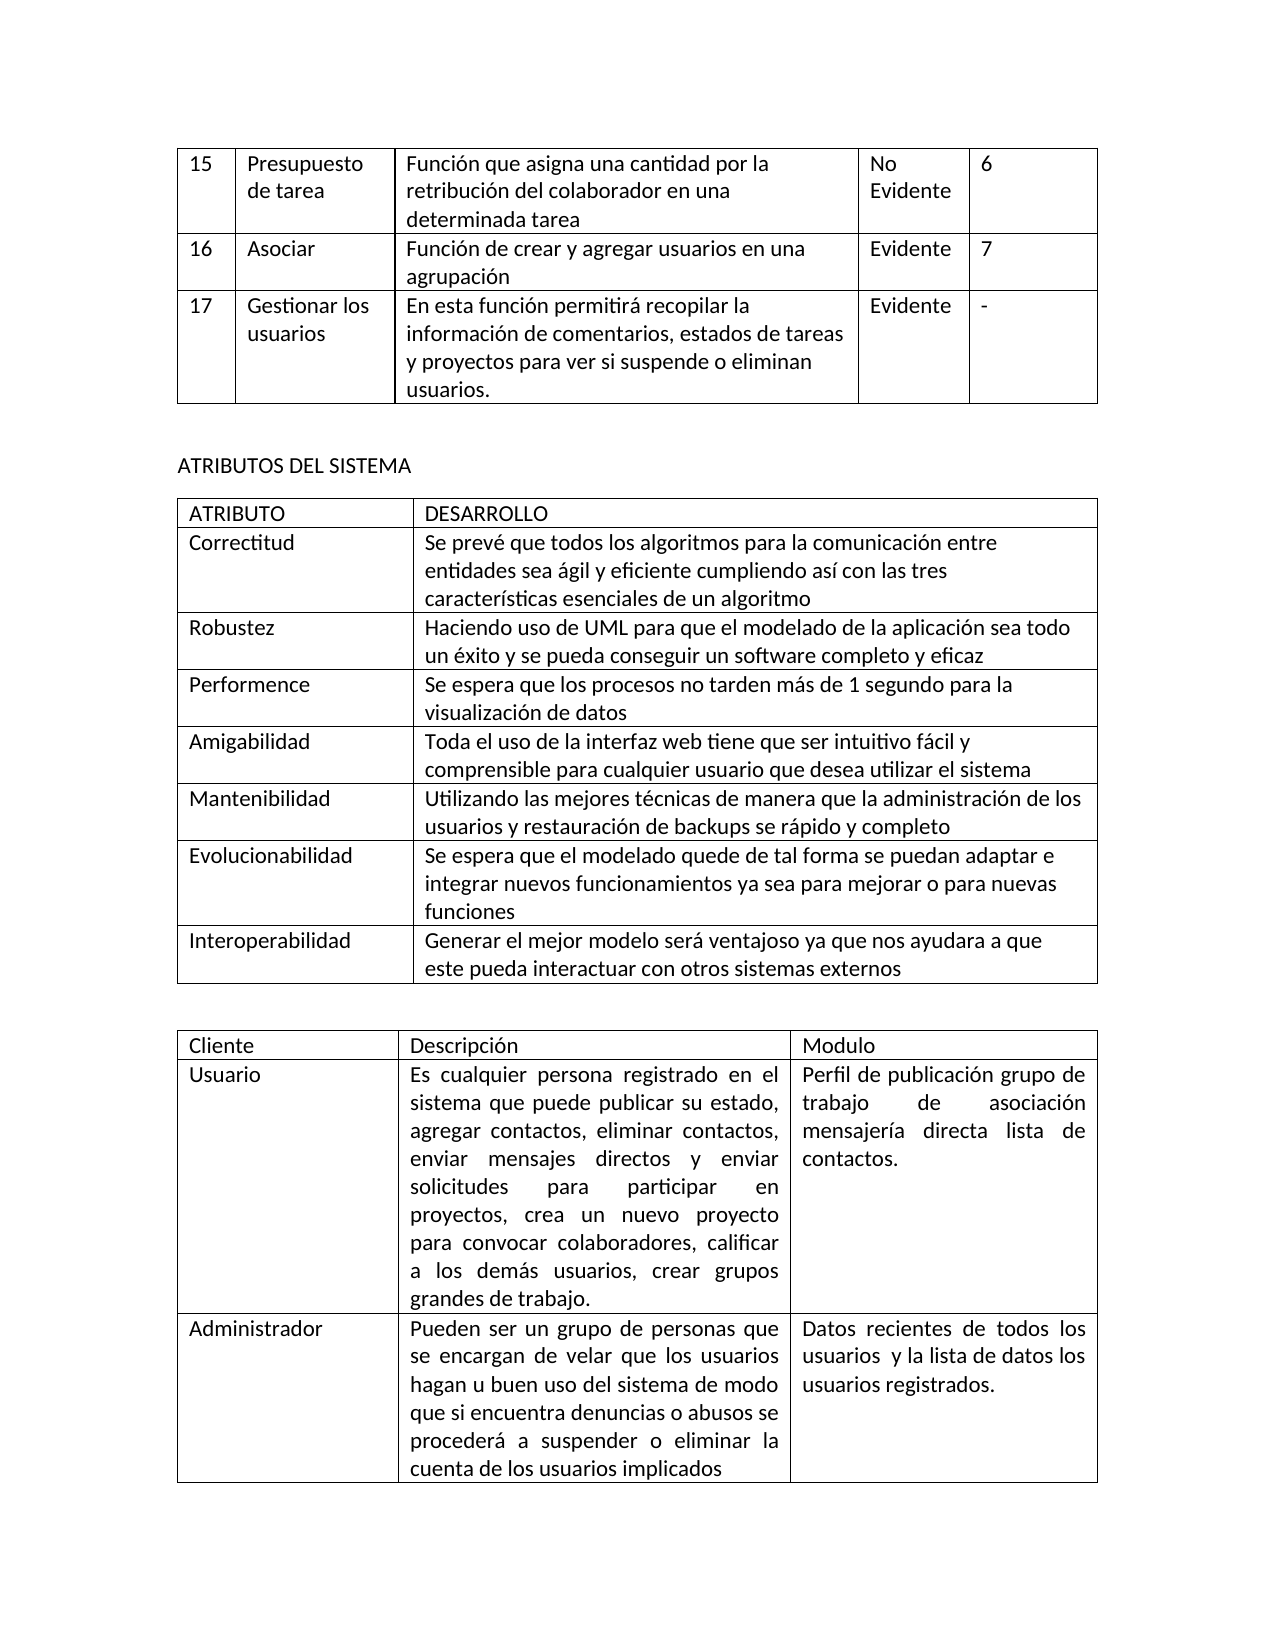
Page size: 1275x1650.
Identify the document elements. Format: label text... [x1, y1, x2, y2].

table_cell Robustez [178, 613, 413, 669]
table_cell Performence [178, 670, 413, 726]
table_cell En esta función permitirá recopilar la información de comentarios, estados de tareas y proyectos para ver si suspende o eliminan usuarios. [396, 291, 858, 403]
table_cell Correctitud [178, 528, 413, 612]
table_header Descripción [399, 1031, 790, 1059]
table_header Modulo [791, 1031, 1097, 1059]
table_cell Pueden ser un grupo de personas que se encargan de velar que los usuarios hagan u buen uso del sistema de modo que si encuentra denuncias o abusos se procederá a suspender o eliminar la cuenta de los usuarios implicados [399, 1314, 790, 1482]
table_cell Usuario [178, 1060, 398, 1313]
table_cell Interoperabilidad [178, 926, 413, 982]
table_cell No Evidente [859, 149, 969, 233]
table_cell Es cualquier persona registrado en el sistema que puede publicar su estado, agregar contactos, eliminar contactos, enviar mensajes directos y enviar solicitudes para participar en proyectos, crea un nuevo proyecto para convocar colaboradores, calificar a los demás usuarios, crear grupos grandes de trabajo. [399, 1060, 790, 1313]
table_cell Gestionar los usuarios [236, 291, 394, 403]
table_cell Perfil de publicación grupo de trabajo de asociación mensajería directa lista de contactos. [791, 1060, 1097, 1313]
table_cell Asociar [236, 234, 394, 290]
table_cell Datos recientes de todos los usuarios y la lista de datos los usuarios registrados. [791, 1314, 1097, 1482]
table_cell Administrador [178, 1314, 398, 1482]
table_header ATRIBUTO [178, 499, 413, 527]
table_cell - [970, 291, 1097, 403]
table_cell Mantenibilidad [178, 784, 413, 840]
table_cell 7 [970, 234, 1097, 290]
text ATRIBUTOS DEL SISTEMA [177, 451, 1098, 479]
table_cell 16 [178, 234, 235, 290]
table_cell 15 [178, 149, 235, 233]
table_cell 6 [970, 149, 1097, 233]
table_cell Se espera que los procesos no tarden más de 1 segundo para la visualización de datos [414, 670, 1097, 726]
table_cell Toda el uso de la interfaz web tiene que ser intuitivo fácil y comprensible para cualquier usuario que desea utilizar el sistema [414, 727, 1097, 783]
table_cell Evolucionabilidad [178, 841, 413, 925]
table_cell Se prevé que todos los algoritmos para la comunicación entre entidades sea ágil y eficiente cumpliendo así con las tres características esenciales de un algoritmo [414, 528, 1097, 612]
table_cell Se espera que el modelado quede de tal forma se puedan adaptar e integrar nuevos funcionamientos ya sea para mejorar o para nuevas funciones [414, 841, 1097, 925]
table_cell 17 [178, 291, 235, 403]
table_cell Utilizando las mejores técnicas de manera que la administración de los usuarios y restauración de backups se rápido y completo [414, 784, 1097, 840]
table_header Cliente [178, 1031, 398, 1059]
table_cell Haciendo uso de UML para que el modelado de la aplicación sea todo un éxito y se pueda conseguir un software completo y eficaz [414, 613, 1097, 669]
table_cell Presupuesto de tarea [236, 149, 394, 233]
table_cell Función que asigna una cantidad por la retribución del colaborador en una determinada tarea [396, 149, 858, 233]
table_cell Función de crear y agregar usuarios en una agrupación [396, 234, 858, 290]
table_header DESARROLLO [414, 499, 1097, 527]
table_cell Generar el mejor modelo será ventajoso ya que nos ayudara a que este pueda interactuar con otros sistemas externos [414, 926, 1097, 982]
table_cell Evidente [859, 291, 969, 403]
table_cell Amigabilidad [178, 727, 413, 783]
table_cell Evidente [859, 234, 969, 290]
